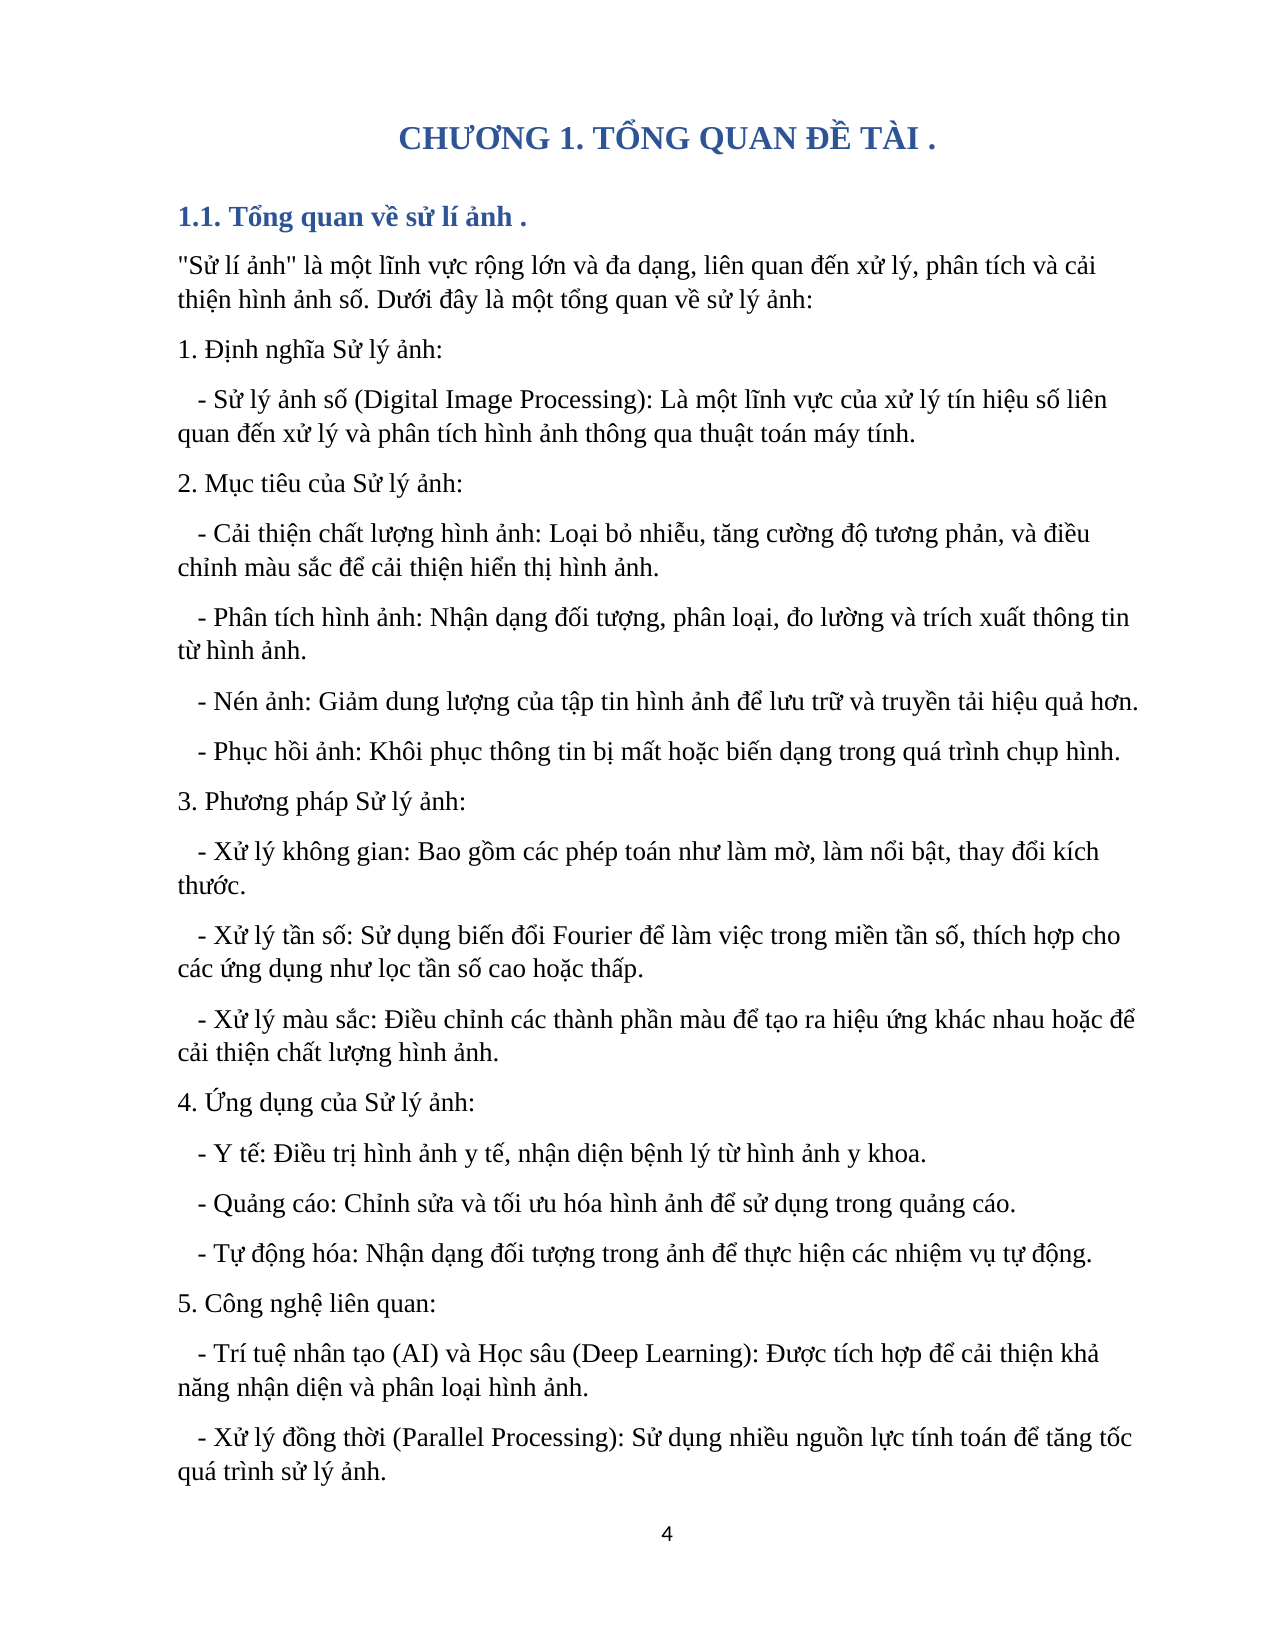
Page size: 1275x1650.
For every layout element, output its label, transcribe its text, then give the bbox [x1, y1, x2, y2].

text - Sử lý ảnh số (Digital Image Processing): Là một lĩnh vực của xử lý tín hiệu số liên quan đến xử lý và phân tích hình ảnh thông qua thuật toán máy tính. [177, 383, 1157, 448]
subtitle CHƯƠNG 1. TỔNG QUAN ĐỀ TÀI . [177, 118, 1157, 156]
text - Xử lý màu sắc: Điều chỉnh các thành phần màu để tạo ra hiệu ứng khác nhau hoặc để cải thiện chất lượng hình ảnh. [177, 1003, 1157, 1067]
text - Cải thiện chất lượng hình ảnh: Loại bỏ nhiễu, tăng cường độ tương phản, và điều chỉnh màu sắc để cải thiện hiển thị hình ảnh. [177, 517, 1157, 582]
text "Sử lí ảnh" là một lĩnh vực rộng lớn và đa dạng, liên quan đến xử lý, phân tích và cải thiện hình ảnh số. Dưới đây là một tổng quan về sử lý ảnh: [177, 249, 1157, 314]
text - Xử lý không gian: Bao gồm các phép toán như làm mờ, làm nổi bật, thay đổi kích thước. [177, 835, 1157, 900]
text - Phục hồi ảnh: Khôi phục thông tin bị mất hoặc biến dạng trong quá trình chụp hình. [177, 735, 1157, 766]
text - Nén ảnh: Giảm dung lượng của tập tin hình ảnh để lưu trữ và truyền tải hiệu quả hơn. [177, 685, 1157, 716]
text - Xử lý tần số: Sử dụng biến đổi Fourier để làm việc trong miền tần số, thích hợp cho các ứng dụng như lọc tần số cao hoặc thấp. [177, 919, 1157, 984]
text 3. Phương pháp Sử lý ảnh: [177, 785, 1157, 816]
text - Tự động hóa: Nhận dạng đối tượng trong ảnh để thực hiện các nhiệm vụ tự động. [177, 1237, 1157, 1268]
text - Y tế: Điều trị hình ảnh y tế, nhận diện bệnh lý từ hình ảnh y khoa. [177, 1137, 1157, 1168]
text - Trí tuệ nhân tạo (AI) và Học sâu (Deep Learning): Được tích hợp để cải thiện khả năng nhận diện và phân loại hình ảnh. [177, 1338, 1157, 1402]
text 5. Công nghệ liên quan: [177, 1287, 1157, 1318]
text 1. Định nghĩa Sử lý ảnh: [177, 333, 1157, 364]
text - Quảng cáo: Chỉnh sửa và tối ưu hóa hình ảnh để sử dụng trong quảng cáo. [177, 1187, 1157, 1218]
text - Phân tích hình ảnh: Nhận dạng đối tượng, phân loại, đo lường và trích xuất thông tin từ hình ảnh. [177, 601, 1157, 666]
subtitle 1.1. Tổng quan về sử lí ảnh . [177, 199, 1157, 232]
text 2. Mục tiêu của Sử lý ảnh: [177, 467, 1157, 498]
text 4. Ứng dụng của Sử lý ảnh: [177, 1087, 1157, 1118]
text - Xử lý đồng thời (Parallel Processing): Sử dụng nhiều nguồn lực tính toán để tăng tốc quá trình sử lý ảnh. [177, 1421, 1157, 1486]
